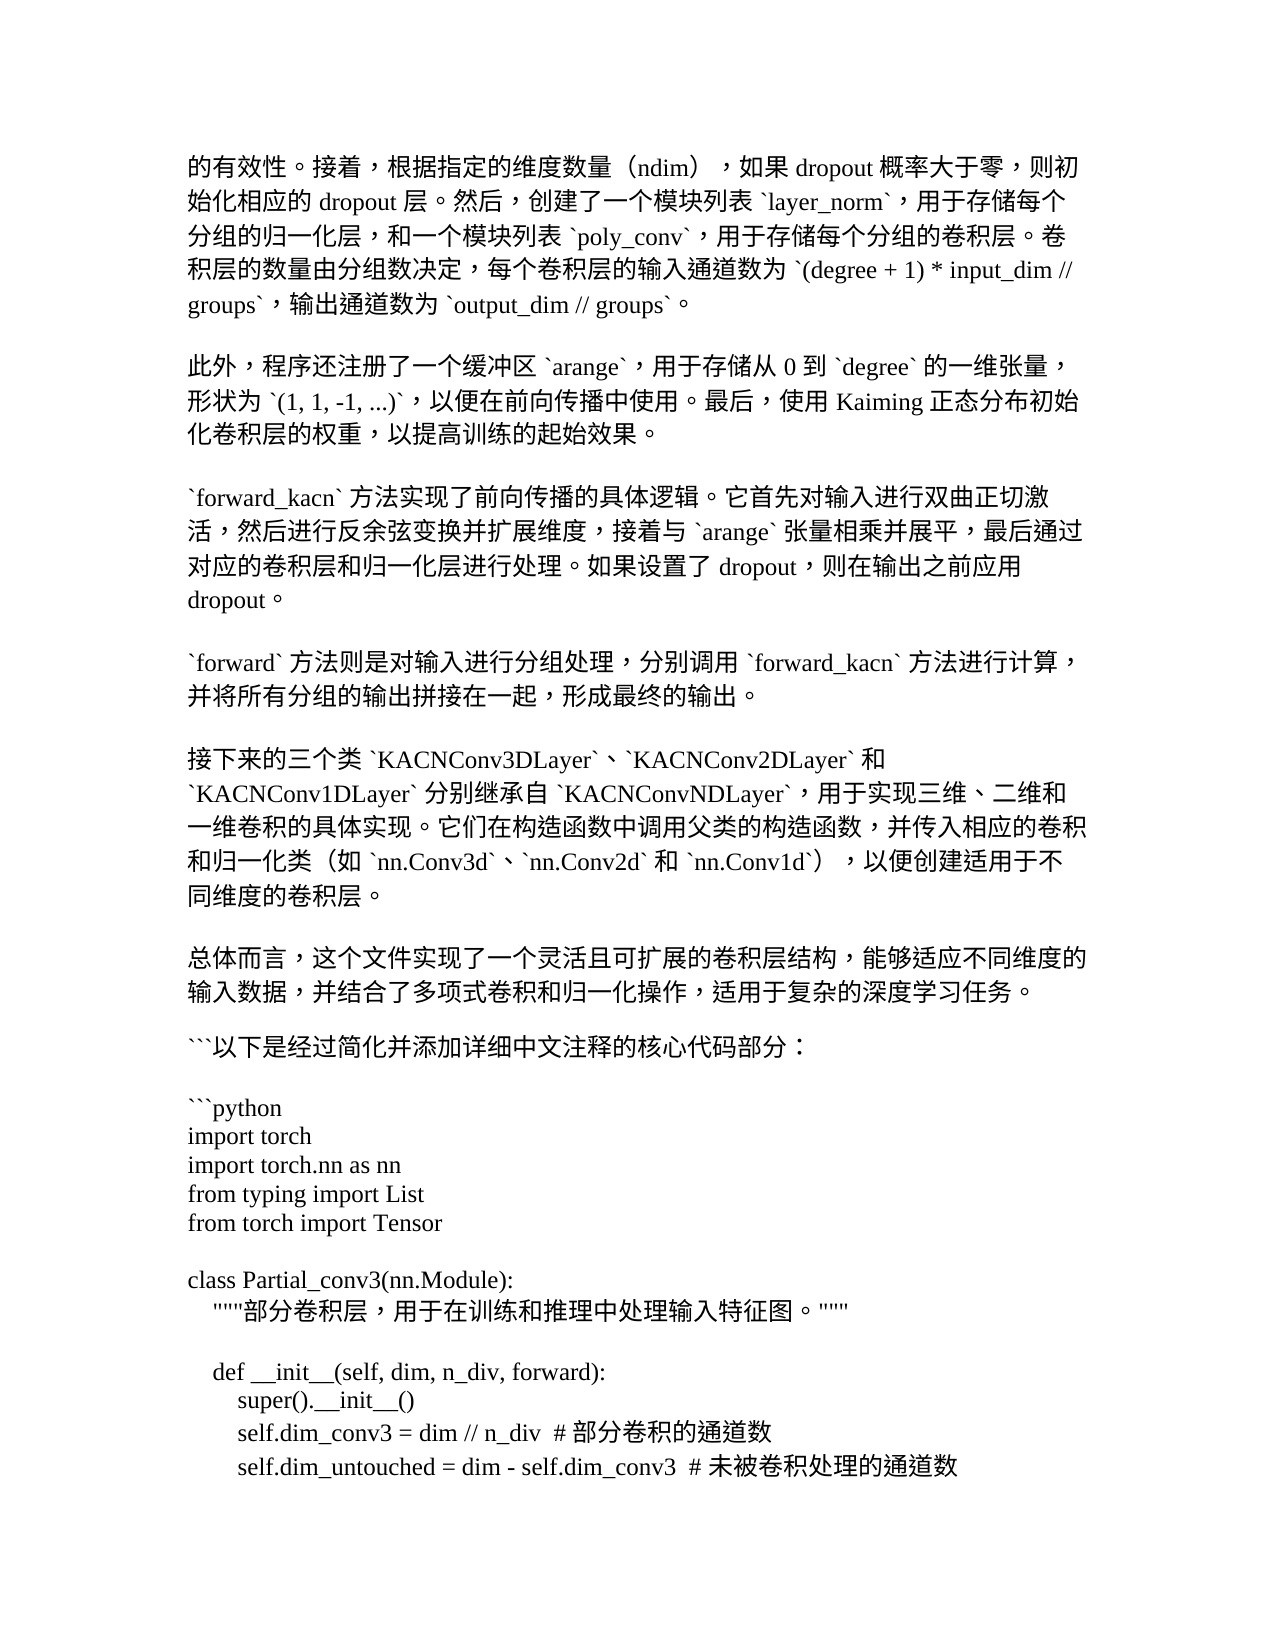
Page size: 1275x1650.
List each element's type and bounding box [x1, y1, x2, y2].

text [187, 1030, 1087, 1482]
text [187, 150, 1087, 1009]
